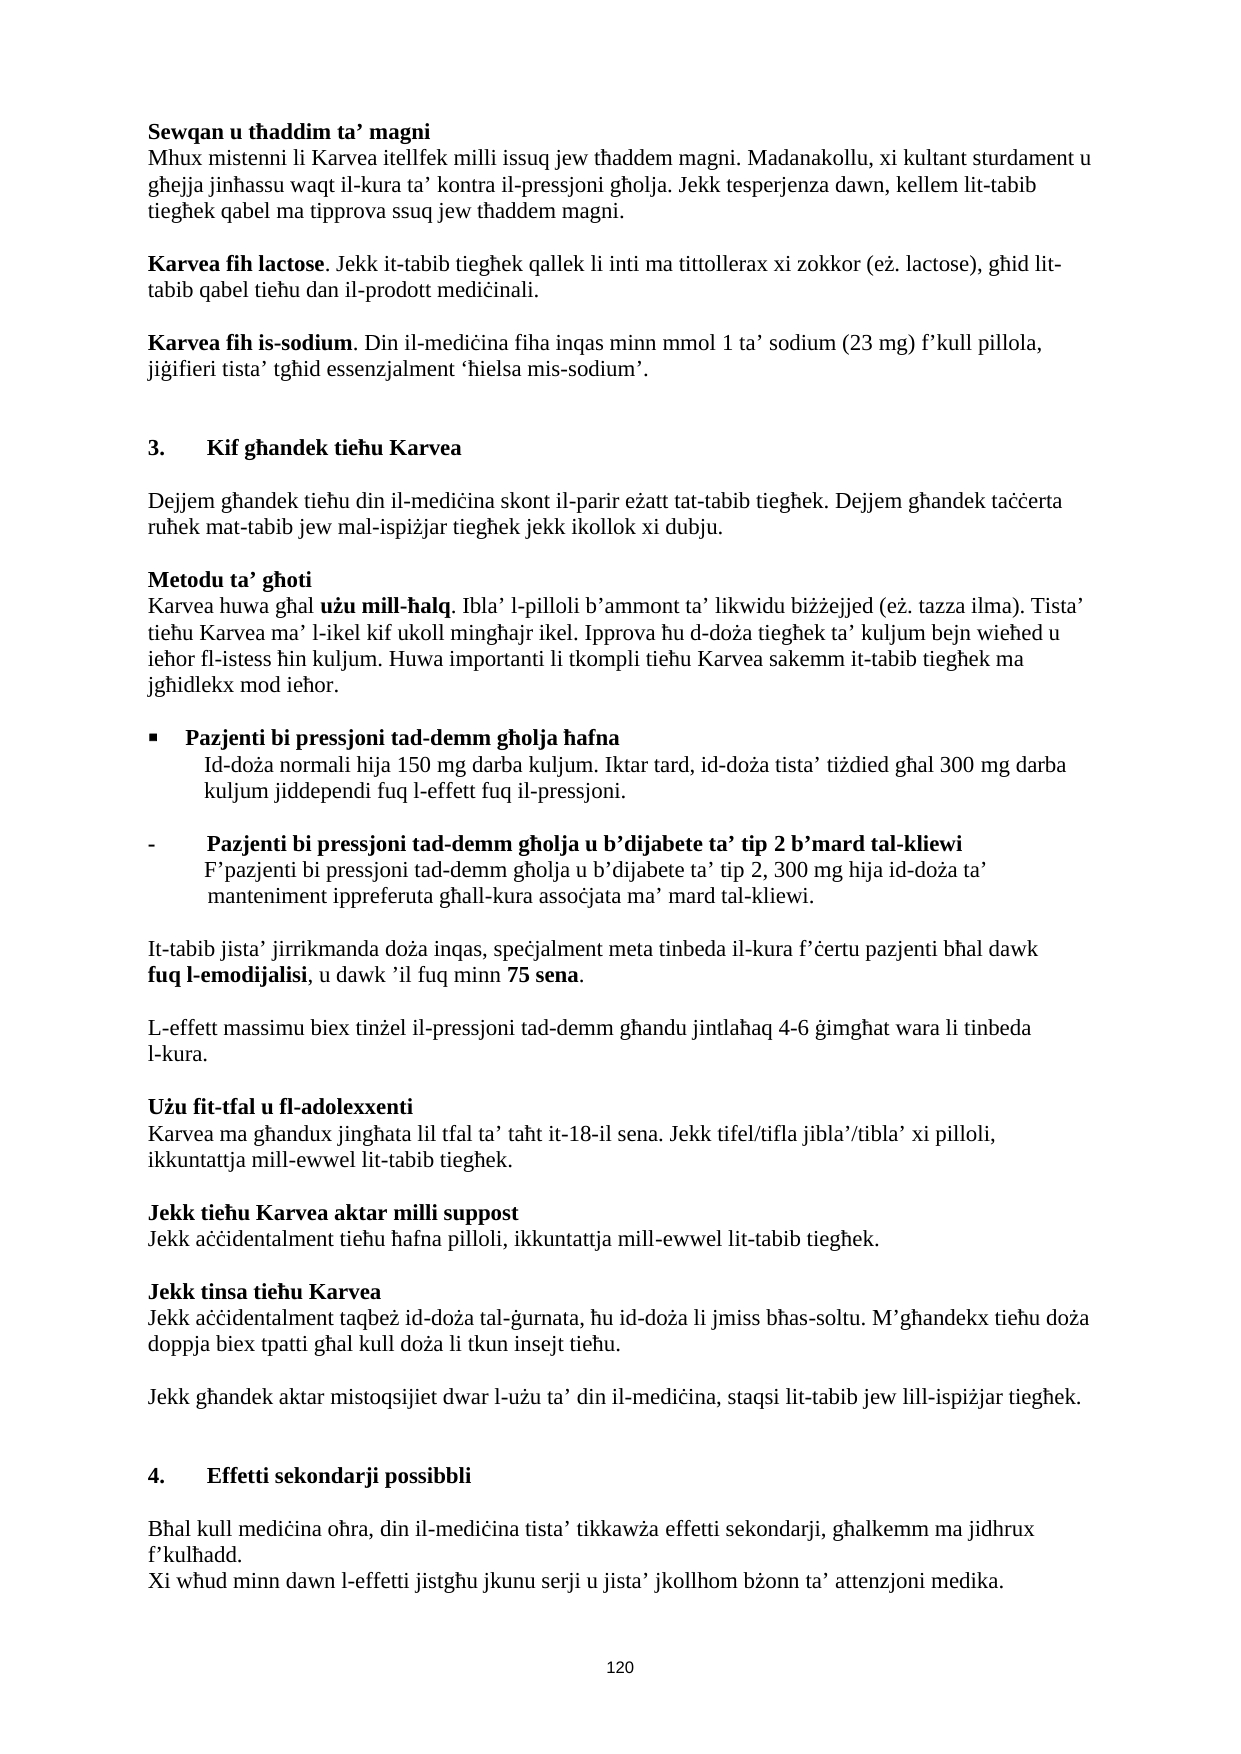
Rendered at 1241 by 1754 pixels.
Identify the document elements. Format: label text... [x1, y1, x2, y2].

text L-effett massimu biex tinżel il-pressjoni tad-demm għandu jintlaħaq 4-6 ġimgħat wara li tinbeda l-kura. [148, 1014, 1093, 1067]
subtitle 3. Kif għandek tieħu Karvea [148, 434, 1093, 461]
text Id-doża normali hija 150 mg darba kuljum. Iktar tard, id-doża tista’ tiżdied għal 300 mg darba kuljum jiddependi fuq l-effett fuq il-pressjoni. [204, 751, 1093, 803]
text Xi wħud minn dawn l-effetti jistgħu jkunu serji u jista’ jkollhom bżonn ta’ attenzjoni medika. [148, 1568, 1093, 1594]
subtitle 4. Effetti sekondarji possibbli [148, 1462, 1093, 1488]
text Karvea fih lactose. Jekk it-tabib tiegħek qallek li inti ma tittollerax xi zokkor (eż. lactose), għid lit-tabib qabel tieħu dan il-prodott mediċinali. [148, 250, 1093, 303]
text Dejjem għandek tieħu din il-mediċina skont il-parir eżatt tat-tabib tiegħek. Dejjem għandek taċċerta ruħek mat-tabib jew mal-ispiżjar tiegħek jekk ikollok xi dubju. [148, 487, 1093, 540]
text Bħal kull mediċina oħra, din il-mediċina tista’ tikkawża effetti sekondarji, għalkemm ma jidhrux f’kulħadd. [148, 1515, 1093, 1568]
text Jekk għandek aktar mistoqsijiet dwar l-użu ta’ din il-mediċina, staqsi lit-tabib jew lill-ispiżjar tiegħek. [148, 1383, 1093, 1409]
text Karvea huwa għal użu mill-ħalq. Ibla’ l-pilloli b’ammont ta’ likwidu biżżejjed (eż. tazza ilma). Tista’ tieħu Karvea ma’ l-ikel kif ukoll mingħajr ikel. Ipprova ħu d-doża tiegħek ta’ kuljum bejn wieħed u ieħor fl-istess ħin kuljum. Huwa importanti li tkompli tieħu Karvea sakemm it-tabib tiegħek ma jgħidlekx mod ieħor. [148, 592, 1093, 698]
subtitle Sewqan u tħaddim ta’ magni [148, 118, 1093, 144]
text Jekk aċċidentalment tieħu ħafna pilloli, ikkuntattja mill-ewwel lit-tabib tiegħek. [148, 1225, 1093, 1251]
subtitle Jekk tinsa tieħu Karvea [148, 1278, 1093, 1304]
text Karvea ma għandux jingħata lil tfal ta’ taħt it-18-il sena. Jekk tifel/tifla jibla’/tibla’ xi pilloli, ikkuntattja mill-ewwel lit-tabib tiegħek. [148, 1119, 1093, 1172]
text Jekk aċċidentalment taqbeż id-doża tal-ġurnata, ħu id-doża li jmiss bħas-soltu. M’għandekx tieħu doża doppja biex tpatti għal kull doża li tkun insejt tieħu. [148, 1304, 1093, 1357]
subtitle Użu fit-tfal u fl-adolexxenti [148, 1093, 1093, 1119]
list Pazjenti bi pressjoni tad-demm għolja ħafna [148, 724, 1093, 751]
text F’pazjenti bi pressjoni tad-demm għolja u b’dijabete ta’ tip 2, 300 mg hija id-doża ta’ manteniment ippreferuta għall-kura assoċjata ma’ mard tal-kliewi. [204, 856, 1093, 909]
list Pazjenti bi pressjoni tad-demm għolja u b’dijabete ta’ tip 2 b’mard tal-kliewi [148, 830, 1093, 856]
subtitle Jekk tieħu Karvea aktar milli suppost [148, 1199, 1093, 1225]
text Karvea fih is-sodium. Din il-mediċina fiha inqas minn mmol 1 ta’ sodium (23 mg) f’kull pillola, jiġifieri tista’ tgħid essenzjalment ‘ħielsa mis-sodium’. [148, 329, 1093, 382]
text It-tabib jista’ jirrikmanda doża inqas, speċjalment meta tinbeda il-kura f’ċertu pazjenti bħal dawk fuq l-emodijalisi, u dawk ’il fuq minn 75 sena. [148, 935, 1093, 988]
subtitle Metodu ta’ għoti [148, 566, 1093, 592]
text Mhux mistenni li Karvea itellfek milli issuq jew tħaddem magni. Madanakollu, xi kultant sturdament u għejja jinħassu waqt il-kura ta’ kontra il-pressjoni għolja. Jekk tesperjenza dawn, kellem lit-tabib tiegħek qabel ma tipprova ssuq jew tħaddem magni. [148, 144, 1093, 223]
